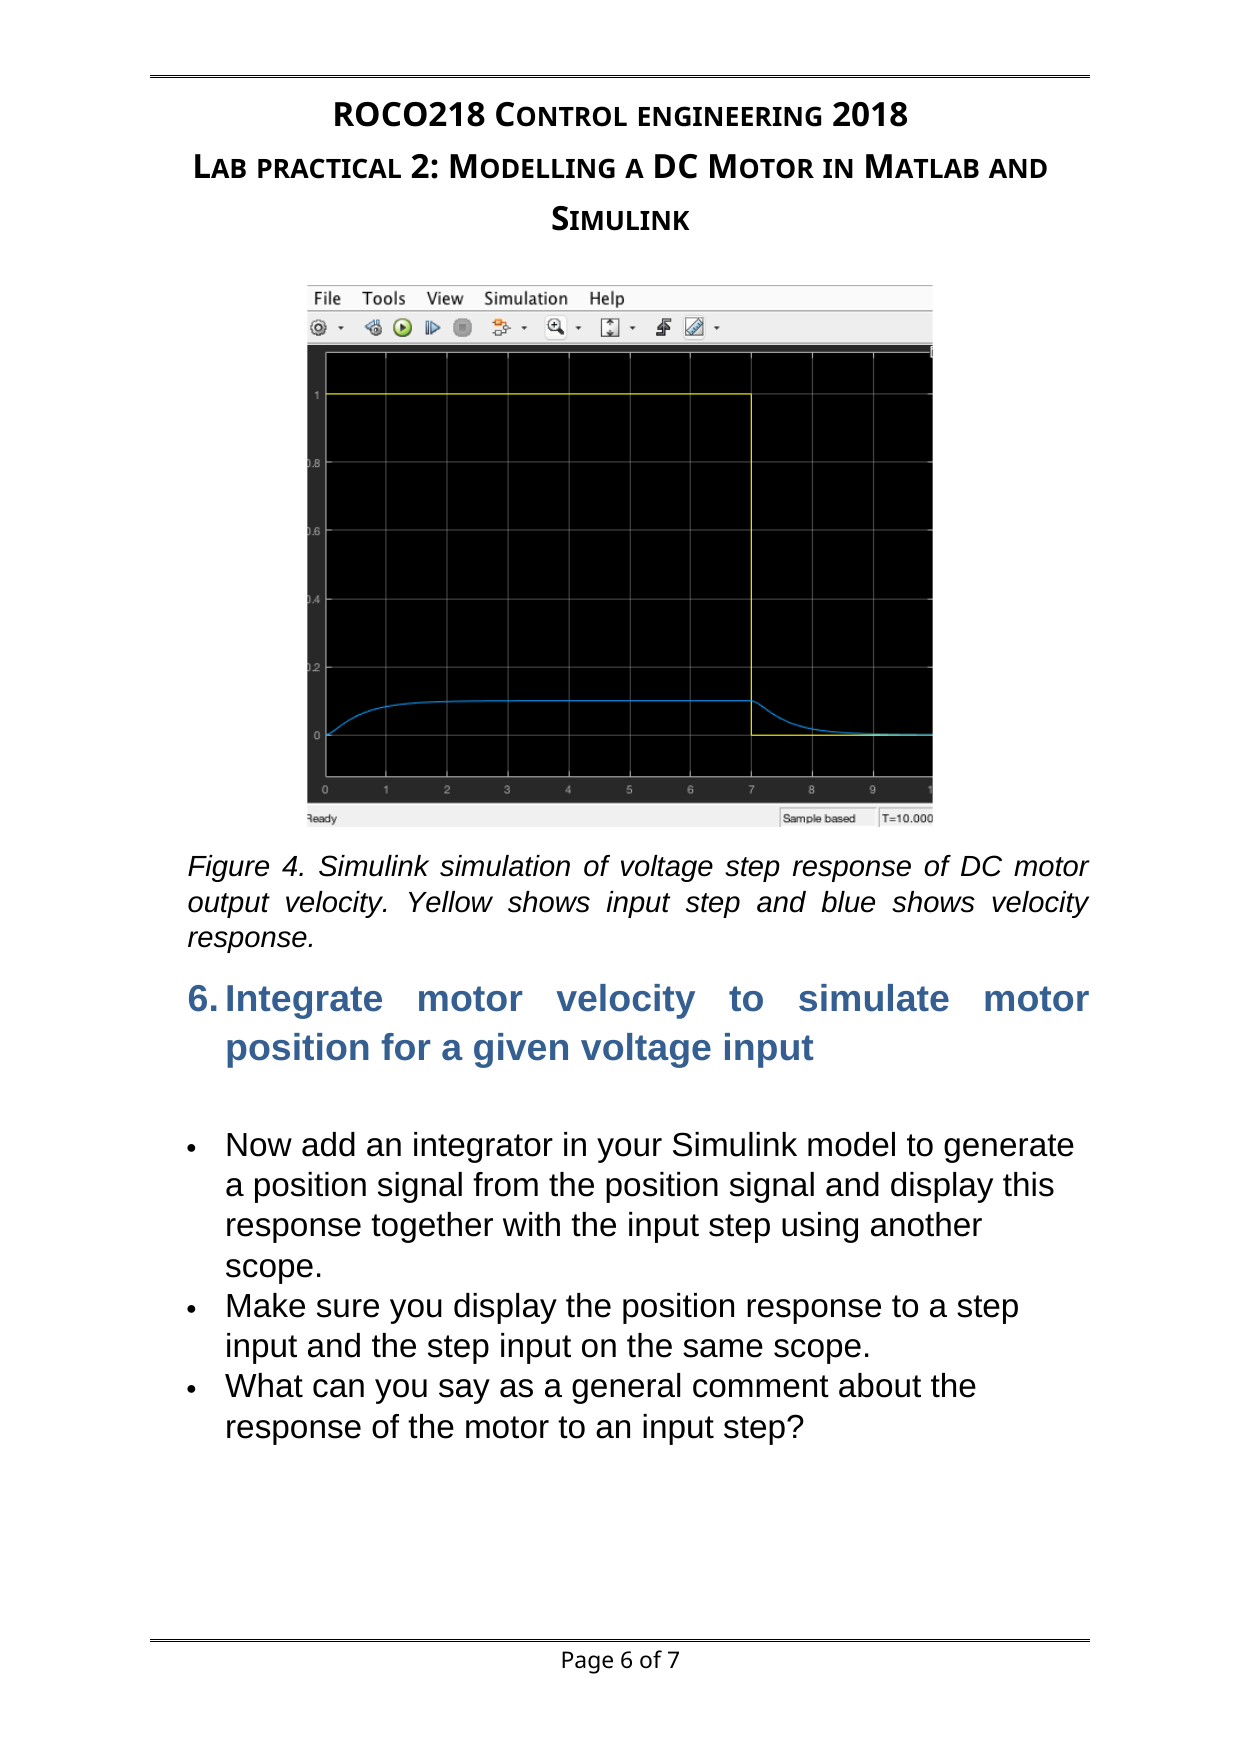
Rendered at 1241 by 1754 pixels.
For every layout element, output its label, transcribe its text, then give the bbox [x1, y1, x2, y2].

picture [307, 285, 933, 827]
list Now add an integrator in your Simulink model to generate a position signal from the position signal and display this response together with the input step using another scope. [187, 1125, 1090, 1284]
text Figure 4. Simulink simulation of voltage step response of DC motor output velocity. Yellow shows input step and blue shows velocity response. [187, 849, 1090, 953]
list What can you say as a general comment about the response of the motor to an input step? [187, 1367, 1090, 1445]
list Make sure you display the position response to a step input and the step input on the same scope. [187, 1286, 1090, 1365]
list Integrate motor velocity to simulate motor position for a given voltage input [187, 976, 1090, 1069]
